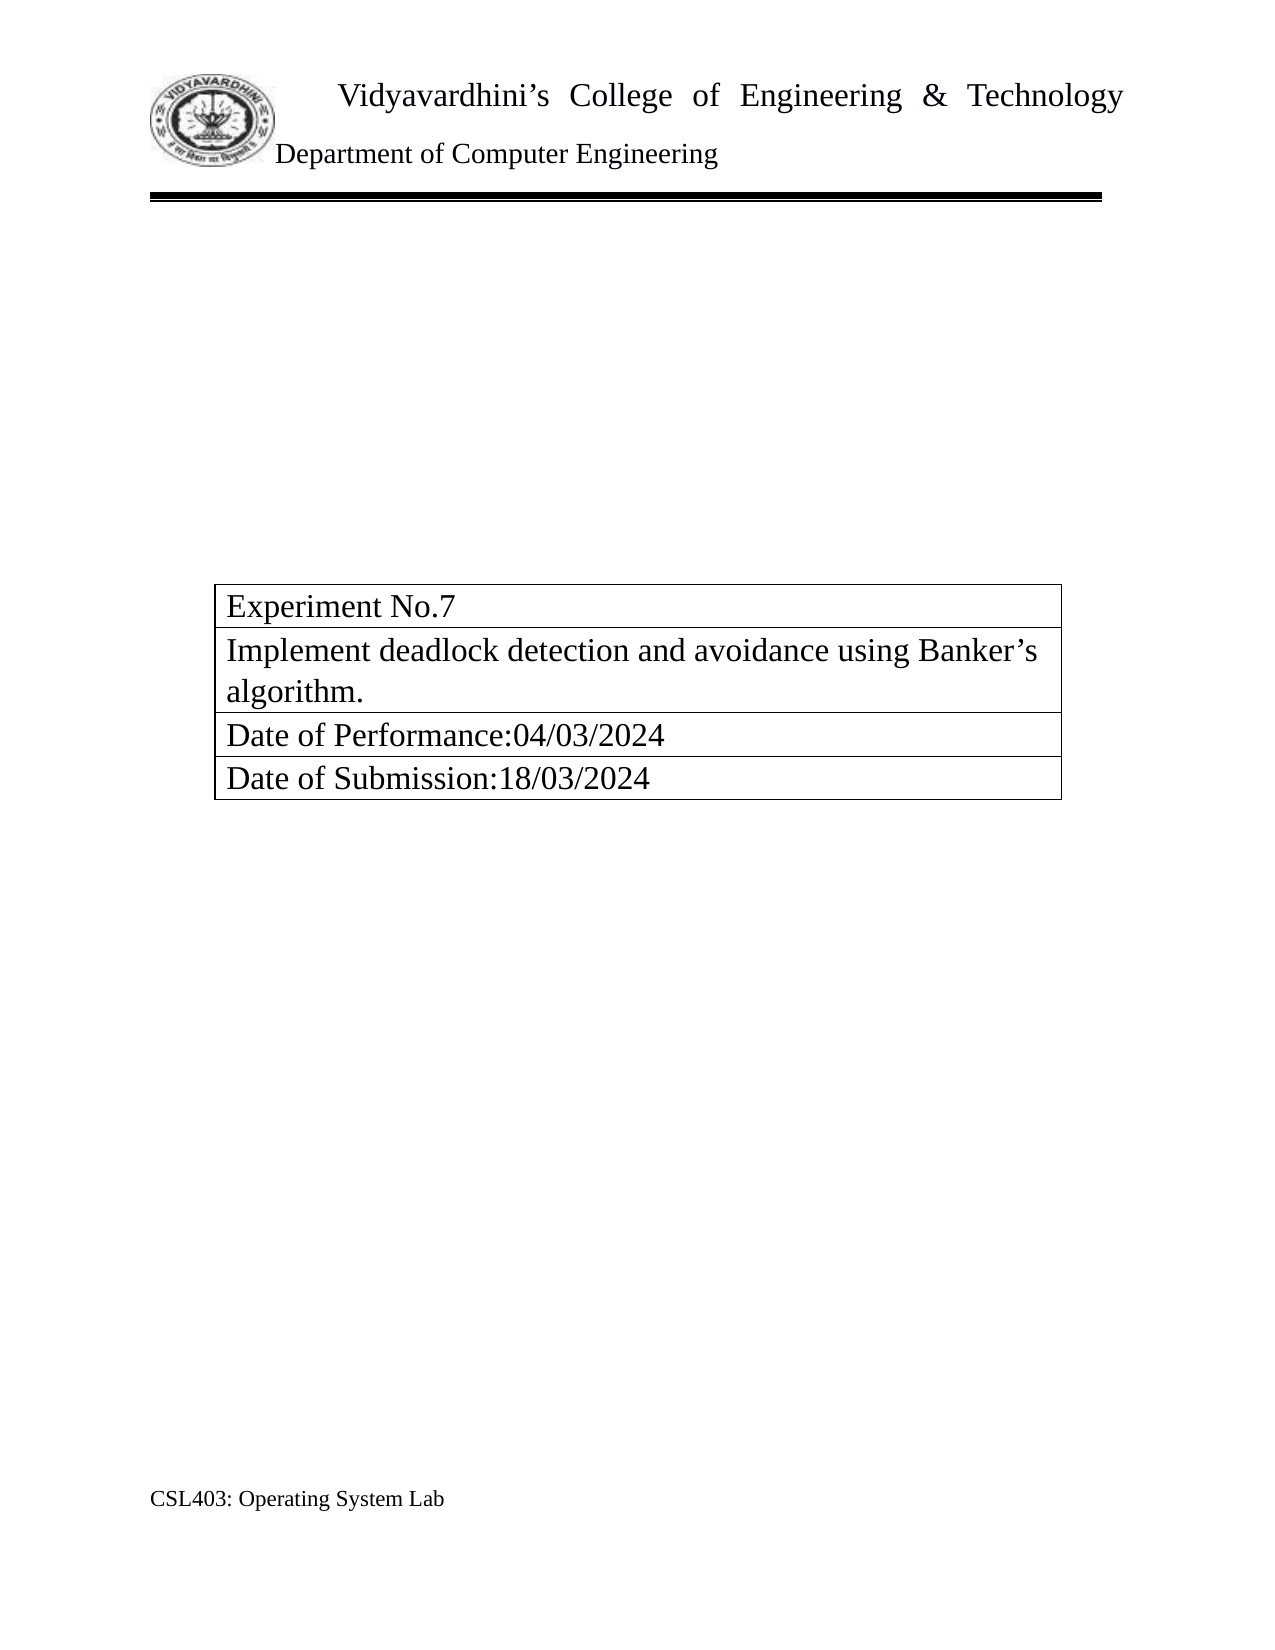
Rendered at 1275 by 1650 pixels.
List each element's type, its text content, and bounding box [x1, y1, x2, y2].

picture [150, 74, 275, 167]
table_cell Implement deadlock detection and avoidance using Banker’s algorithm. [216, 628, 1061, 712]
table_cell Date of Submission:18/03/2024 [216, 757, 1061, 799]
table_cell Date of Performance:04/03/2024 [216, 713, 1061, 756]
table_header Experiment No.7 [216, 585, 1061, 627]
